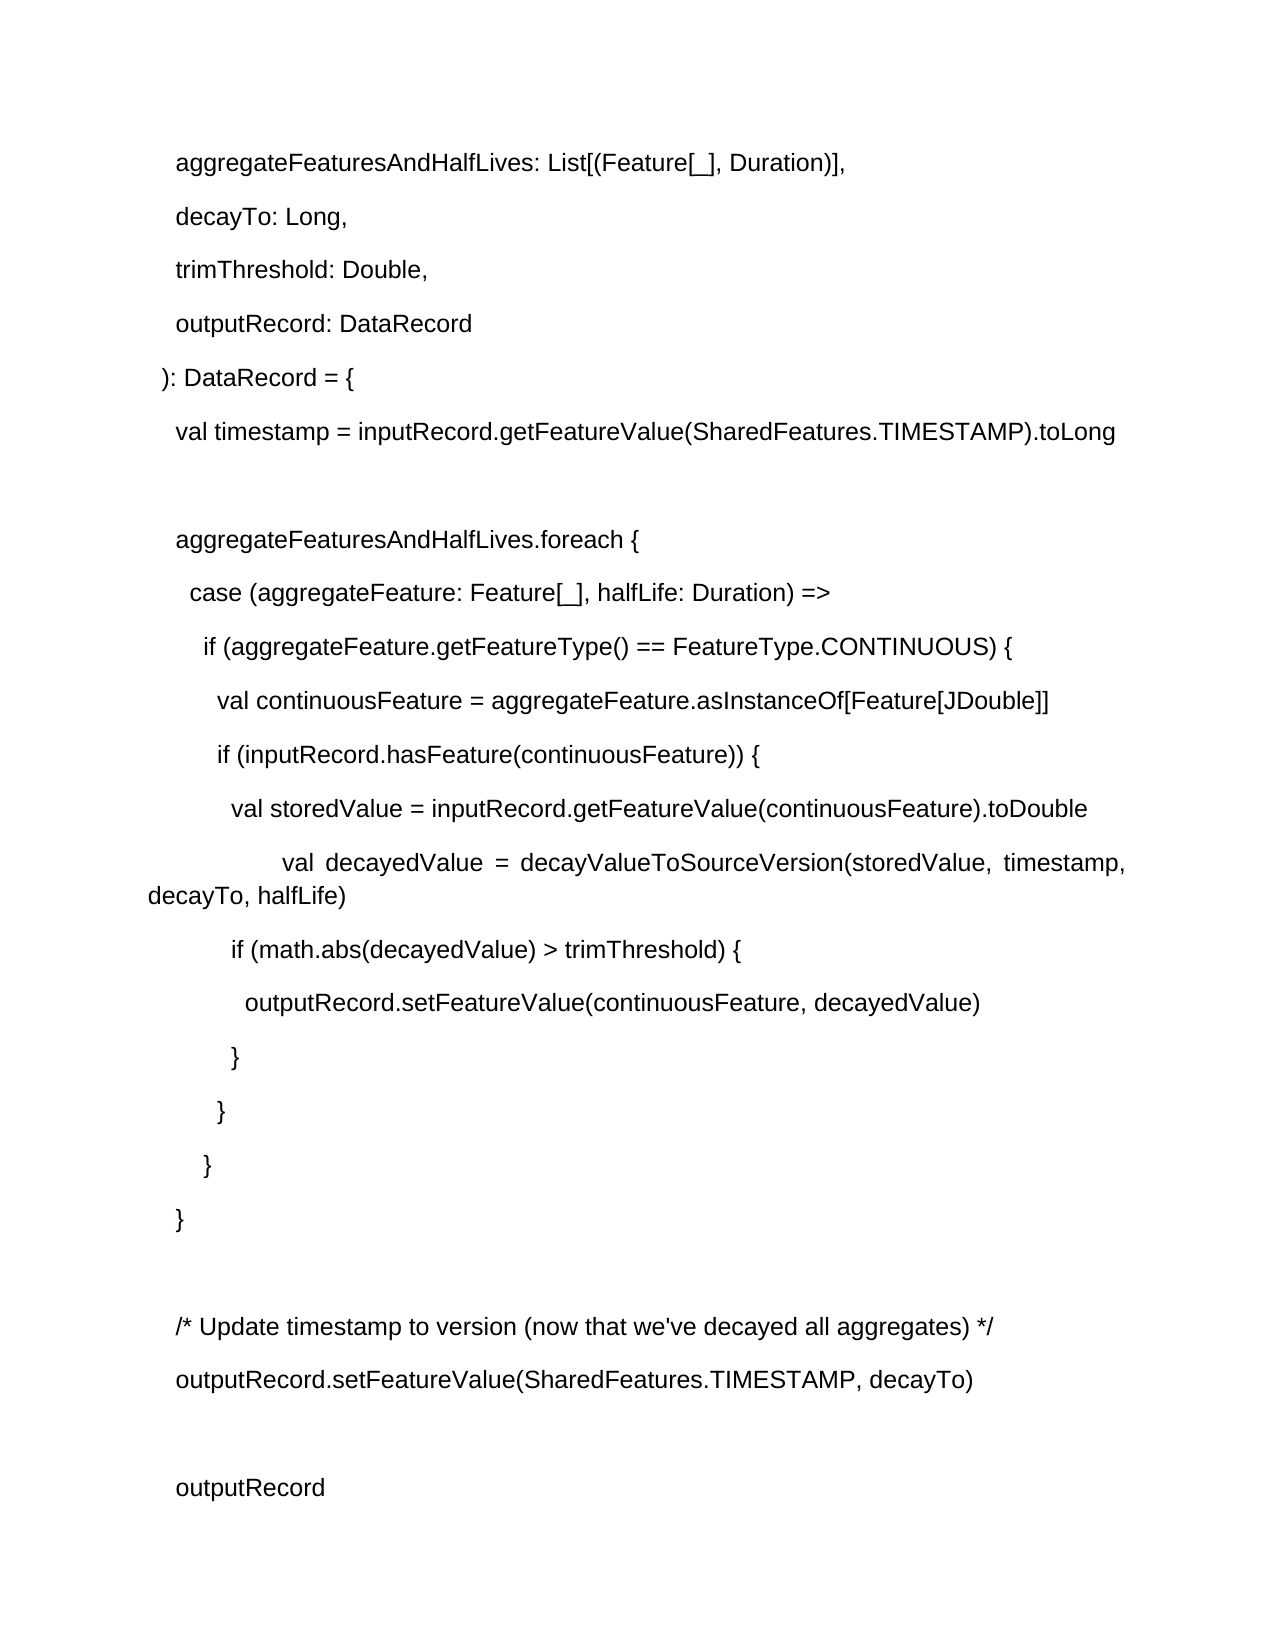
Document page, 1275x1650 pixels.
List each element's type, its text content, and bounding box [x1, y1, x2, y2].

text } [148, 1204, 1127, 1233]
text } [148, 1042, 1127, 1071]
text /* Update timestamp to version (now that we've decayed all aggregates) */ [148, 1312, 1127, 1340]
text ): DataRecord = { [148, 363, 1127, 392]
text if (math.abs(decayedValue) > trimThreshold) { [148, 934, 1127, 963]
text } [148, 1150, 1127, 1179]
text outputRecord [148, 1473, 1127, 1502]
text if (inputRecord.hasFeature(continuousFeature)) { [148, 740, 1127, 769]
text decayTo: Long, [148, 201, 1127, 230]
text val continuousFeature = aggregateFeature.asInstanceOf[Feature[JDouble]] [148, 686, 1127, 715]
text val timestamp = inputRecord.getFeatureValue(SharedFeatures.TIMESTAMP).toLong [148, 417, 1127, 446]
text outputRecord.setFeatureValue(continuousFeature, decayedValue) [148, 988, 1127, 1017]
text trimThreshold: Double, [148, 255, 1127, 284]
text } [148, 1096, 1127, 1125]
text val storedValue = inputRecord.getFeatureValue(continuousFeature).toDouble [148, 794, 1127, 823]
text outputRecord.setFeatureValue(SharedFeatures.TIMESTAMP, decayTo) [148, 1365, 1127, 1394]
text aggregateFeaturesAndHalfLives: List[(Feature[_], Duration)], [148, 148, 1127, 176]
text val decayedValue = decayValueToSourceVersion(storedValue, timestamp, decayTo, halfLife) [148, 848, 1127, 909]
text aggregateFeaturesAndHalfLives.foreach { [148, 524, 1127, 553]
text case (aggregateFeature: Feature[_], halfLife: Duration) => [148, 578, 1127, 607]
text outputRecord: DataRecord [148, 309, 1127, 338]
text if (aggregateFeature.getFeatureType() == FeatureType.CONTINUOUS) { [148, 632, 1127, 661]
